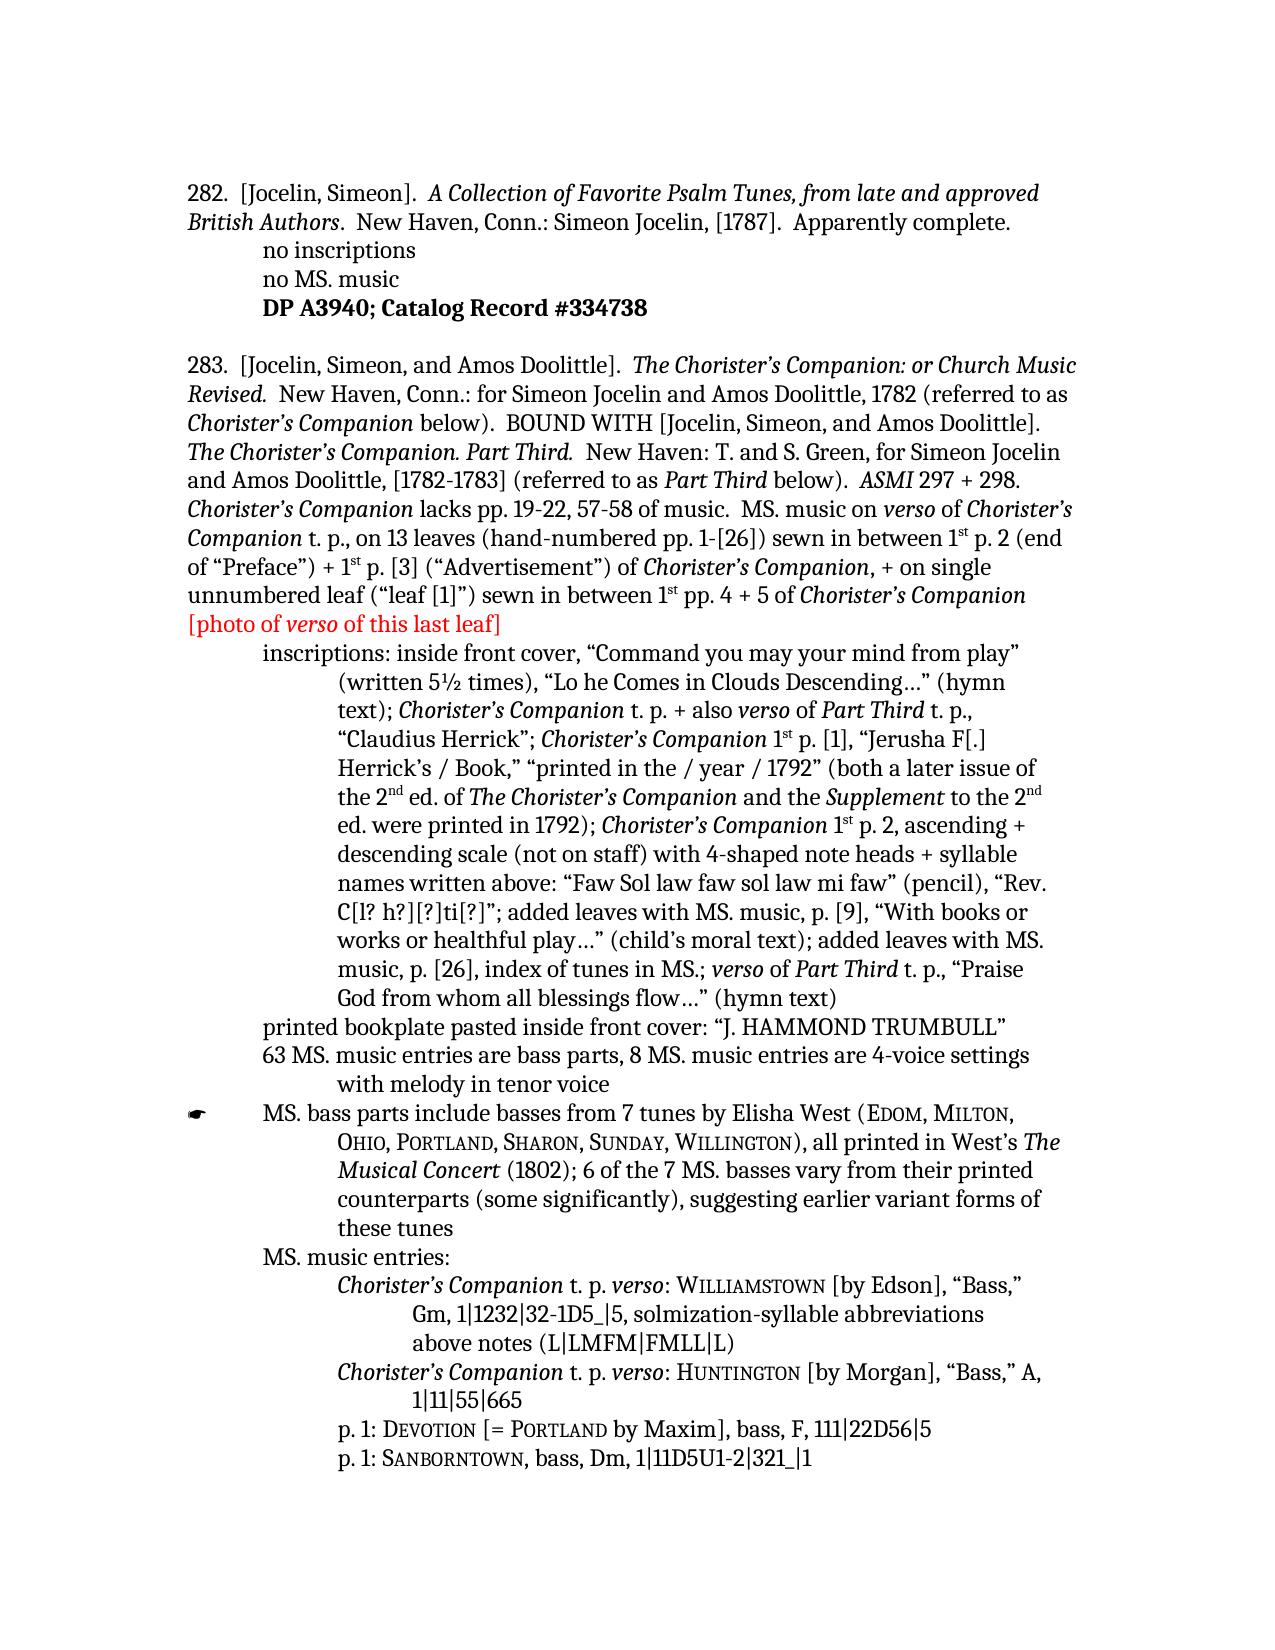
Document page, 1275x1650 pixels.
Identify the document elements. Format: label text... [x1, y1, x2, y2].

text above notes (L|LMFM|FMLL|L) [187, 1329, 1087, 1357]
text 63 MS. music entries are bass parts, 8 MS. music entries are 4-voice settings [187, 1041, 1087, 1070]
text 282. [Jocelin, Simeon]. A Collection of Favorite Psalm Tunes, from late and approved British Authors. New Haven, Conn.: Simeon Jocelin, [1787]. Apparently complete. [187, 179, 1087, 236]
text text); Chorister’s Companion t. p. + also verso of Part Third t. p., [187, 696, 1087, 725]
text no inscriptions [187, 236, 1087, 265]
text Herrick’s / Book,” “printed in the / year / 1792” (both a later issue of [187, 754, 1087, 782]
text MS. music entries: [187, 1242, 1087, 1271]
text “Claudius Herrick”; Chorister’s Companion 1st p. [1], “Jerusha F[.] [187, 725, 1087, 754]
text Gm, 1|1232|32-1D5_|5, solmization-syllable abbreviations [187, 1300, 1087, 1329]
text names written above: “Faw Sol law faw sol law mi faw” (pencil), “Rev. [187, 869, 1087, 897]
text no MS. music [187, 265, 1087, 294]
text inscriptions: inside front cover, “Command you may your mind from play” [187, 639, 1087, 667]
text printed bookplate pasted inside front cover: “J. HAMMOND TRUMBULL” [187, 1012, 1087, 1041]
text these tunes [187, 1214, 1087, 1242]
text descending scale (not on staff) with 4-shaped note heads + syllable [187, 840, 1087, 869]
text God from whom all blessings flow…” (hymn text) [187, 984, 1087, 1012]
text the 2nd ed. of The Chorister’s Companion and the Supplement to the 2nd [187, 782, 1087, 811]
text ed. were printed in 1792); Chorister’s Companion 1st p. 2, ascending + [187, 811, 1087, 840]
text 1|11|55|665 [187, 1386, 1087, 1415]
text Chorister’s Companion t. p. verso: Huntington [by Morgan], “Bass,” A, [187, 1357, 1087, 1386]
text counterparts (some significantly), suggesting earlier variant forms of [187, 1185, 1087, 1214]
text Chorister’s Companion t. p. verso: Williamstown [by Edson], “Bass,” [187, 1271, 1087, 1300]
text music, p. [26], index of tunes in MS.; verso of Part Third t. p., “Praise [187, 955, 1087, 984]
text 283. [Jocelin, Simeon, and Amos Doolittle]. The Chorister’s Companion: or Church Music Revised. New Haven, Conn.: for Simeon Jocelin and Amos Doolittle, 1782 (referred to as Chorister’s Companion below). BOUND WITH [Jocelin, Simeon, and Amos Doolittle]. The Chorister’s Companion. Part Third. New Haven: T. and S. Green, for Simeon Jocelin and Amos Doolittle, [1782-1783] (referred to as Part Third below). ASMI 297 + 298. Chorister’s Companion lacks pp. 19-22, 57-58 of music. MS. music on verso of Chorister’s Companion t. p., on 13 leaves (hand-numbered pp. 1-[26]) sewn in between 1st p. 2 (end of “Preface”) + 1st p. [3] (“Advertisement”) of Chorister’s Companion, + on single unnumbered leaf (“leaf [1]”) sewn in between 1st pp. 4 + 5 of Chorister’s Companion [photo of verso of this last leaf] [187, 351, 1087, 639]
text (written 5½ times), “Lo he Comes in Clouds Descending…” (hymn [187, 667, 1087, 696]
text works or healthful play…” (child’s moral text); added leaves with MS. [187, 926, 1087, 955]
text p. 1: Devotion [= Portland by Maxim], bass, F, 111|22D56|5 [187, 1415, 1087, 1444]
text Ohio, Portland, Sharon, Sunday, Willington), all printed in West’s The [187, 1127, 1087, 1156]
text MS. bass parts include basses from 7 tunes by Elisha West (Edom, Milton, [187, 1099, 1087, 1127]
text DP A3940; Catalog Record #334738 [187, 294, 1087, 322]
text p. 1: Sanborntown, bass, Dm, 1|11D5U1-2|321_|1 [187, 1444, 1087, 1472]
text C[l? h?][?]ti[?]”; added leaves with MS. music, p. [9], “With books or [187, 897, 1087, 926]
text Musical Concert (1802); 6 of the 7 MS. basses vary from their printed [187, 1156, 1087, 1185]
text with melody in tenor voice [187, 1070, 1087, 1099]
